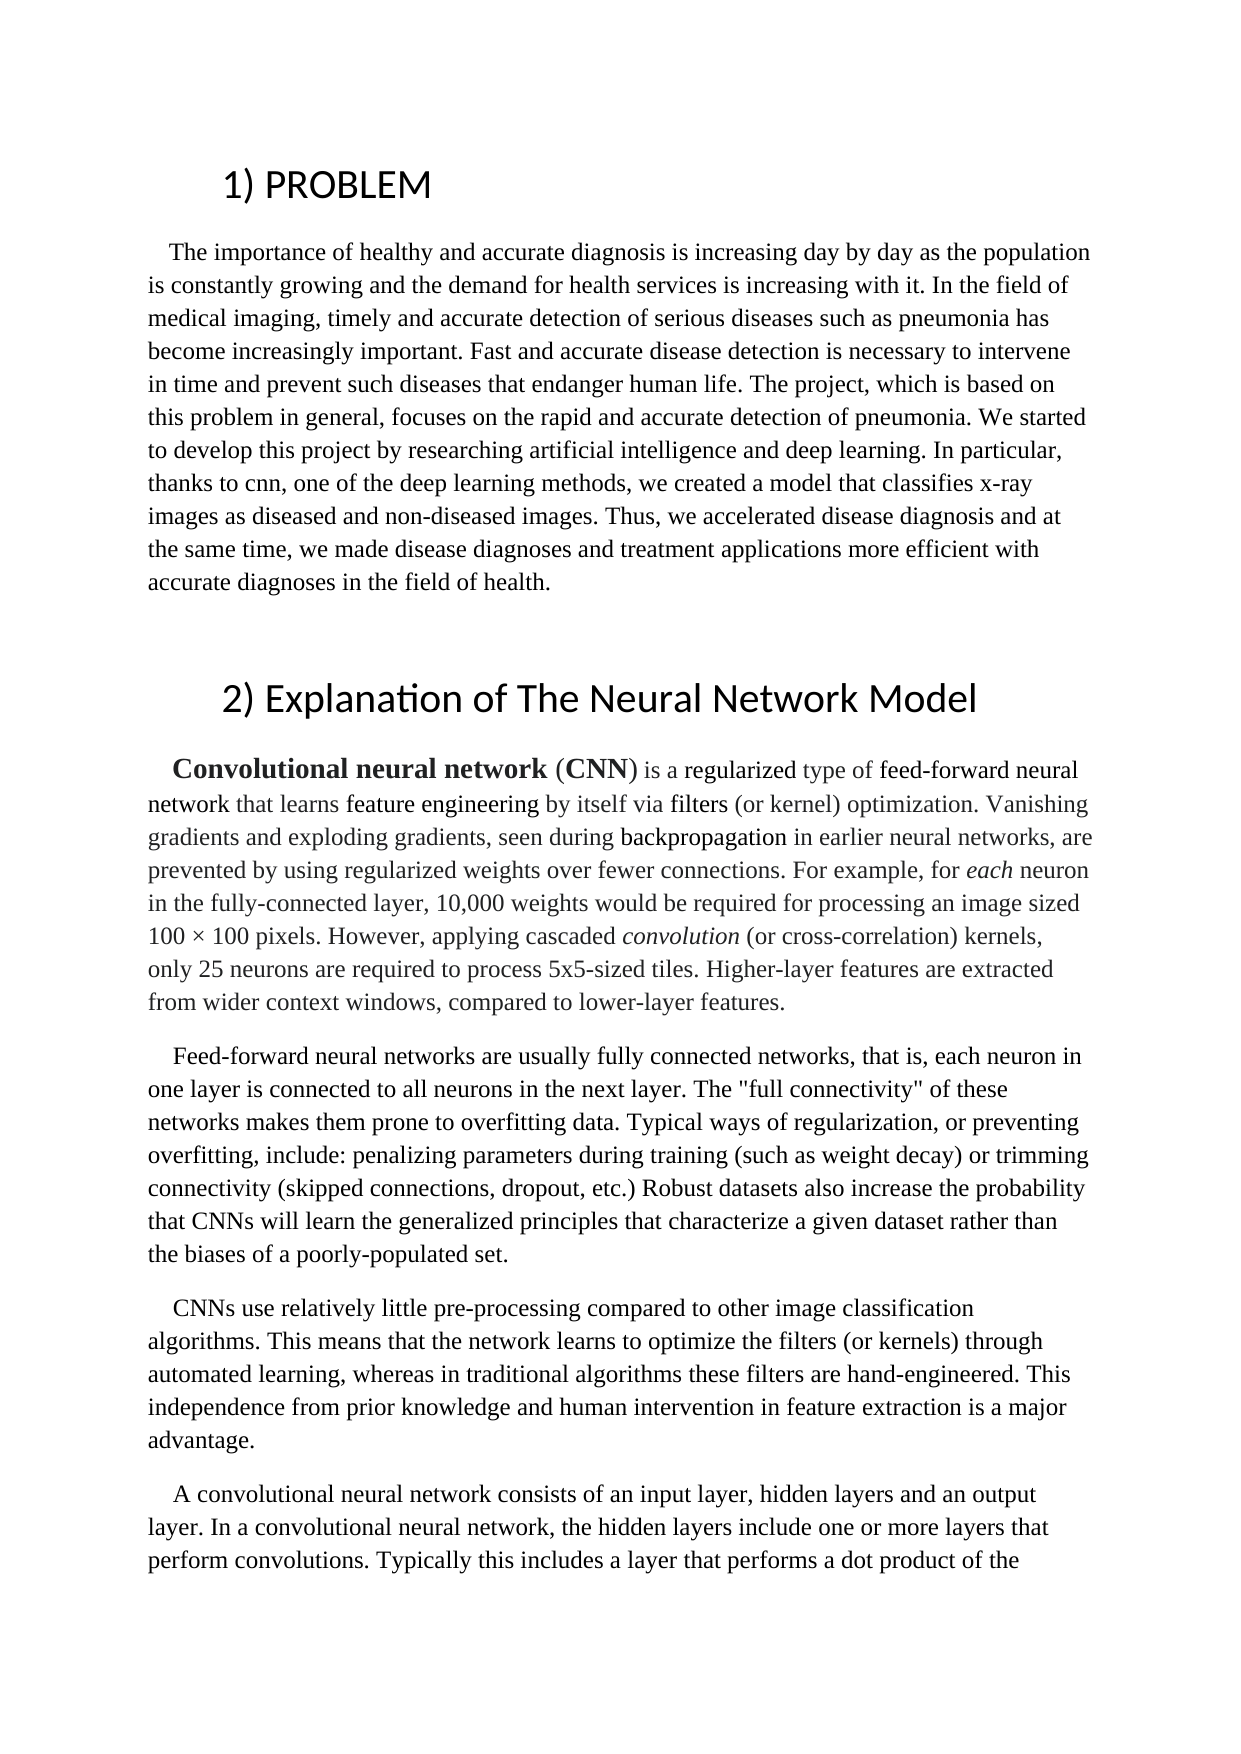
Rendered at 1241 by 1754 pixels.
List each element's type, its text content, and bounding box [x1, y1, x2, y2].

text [148, 1479, 1093, 1574]
text Feed-forward neural networks are usually fully connected networks, that is, each neuron in one layer is connected to all neurons in the next layer. The "full connectivity" of these networks makes them prone to overfitting data. Typical ways of regularization, or preventing overfitting, include: penalizing parameters during training (such as weight decay) or trimming connectivity (skipped connections, dropout, etc.) Robust datasets also increase the probability that CNNs will learn the generalized principles that characterize a given dataset rather than the biases of a poorly-populated set. [148, 1041, 1093, 1268]
text The importance of healthy and accurate diagnosis is increasing day by day as the population is constantly growing and the demand for health services is increasing with it. In the field of medical imaging, timely and accurate detection of serious diseases such as pneumonia has become increasingly important. Fast and accurate disease detection is necessary to intervene in time and prevent such diseases that endanger human life. The project, which is based on this problem in general, focuses on the rapid and accurate detection of pneumonia. We started to develop this project by researching artificial intelligence and deep learning. In particular, thanks to cnn, one of the deep learning methods, we created a model that classifies x-ray images as diseased and non-diseased images. Thus, we accelerated disease diagnosis and at the same time, we made disease diagnoses and treatment applications more efficient with accurate diagnoses in the field of health. [148, 237, 1093, 596]
text Convolutional neural network (CNN) is a regularized type of feed-forward neural network that learns feature engineering by itself via filters (or kernel) optimization. Vanishing gradients and exploding gradients, seen during backpropagation in earlier neural networks, are prevented by using regularized weights over fewer connections. For example, for each neuron in the fully-connected layer, 10,000 weights would be required for processing an image sized 100 × 100 pixels. However, applying cascaded convolution (or cross-correlation) kernels, only 25 neurons are required to process 5x5-sized tiles. Higher-layer features are extracted from wider context windows, compared to lower-layer features. [148, 751, 1093, 1016]
text 1) PROBLEM [148, 158, 1093, 209]
text 2) Explanation of The Neural Network Model [148, 672, 1093, 723]
text CNNs use relatively little pre-processing compared to other image classification algorithms. This means that the network learns to optimize the filters (or kernels) through automated learning, whereas in traditional algorithms these filters are hand-engineered. This independence from prior knowledge and human intervention in feature extraction is a major advantage. [148, 1293, 1093, 1454]
